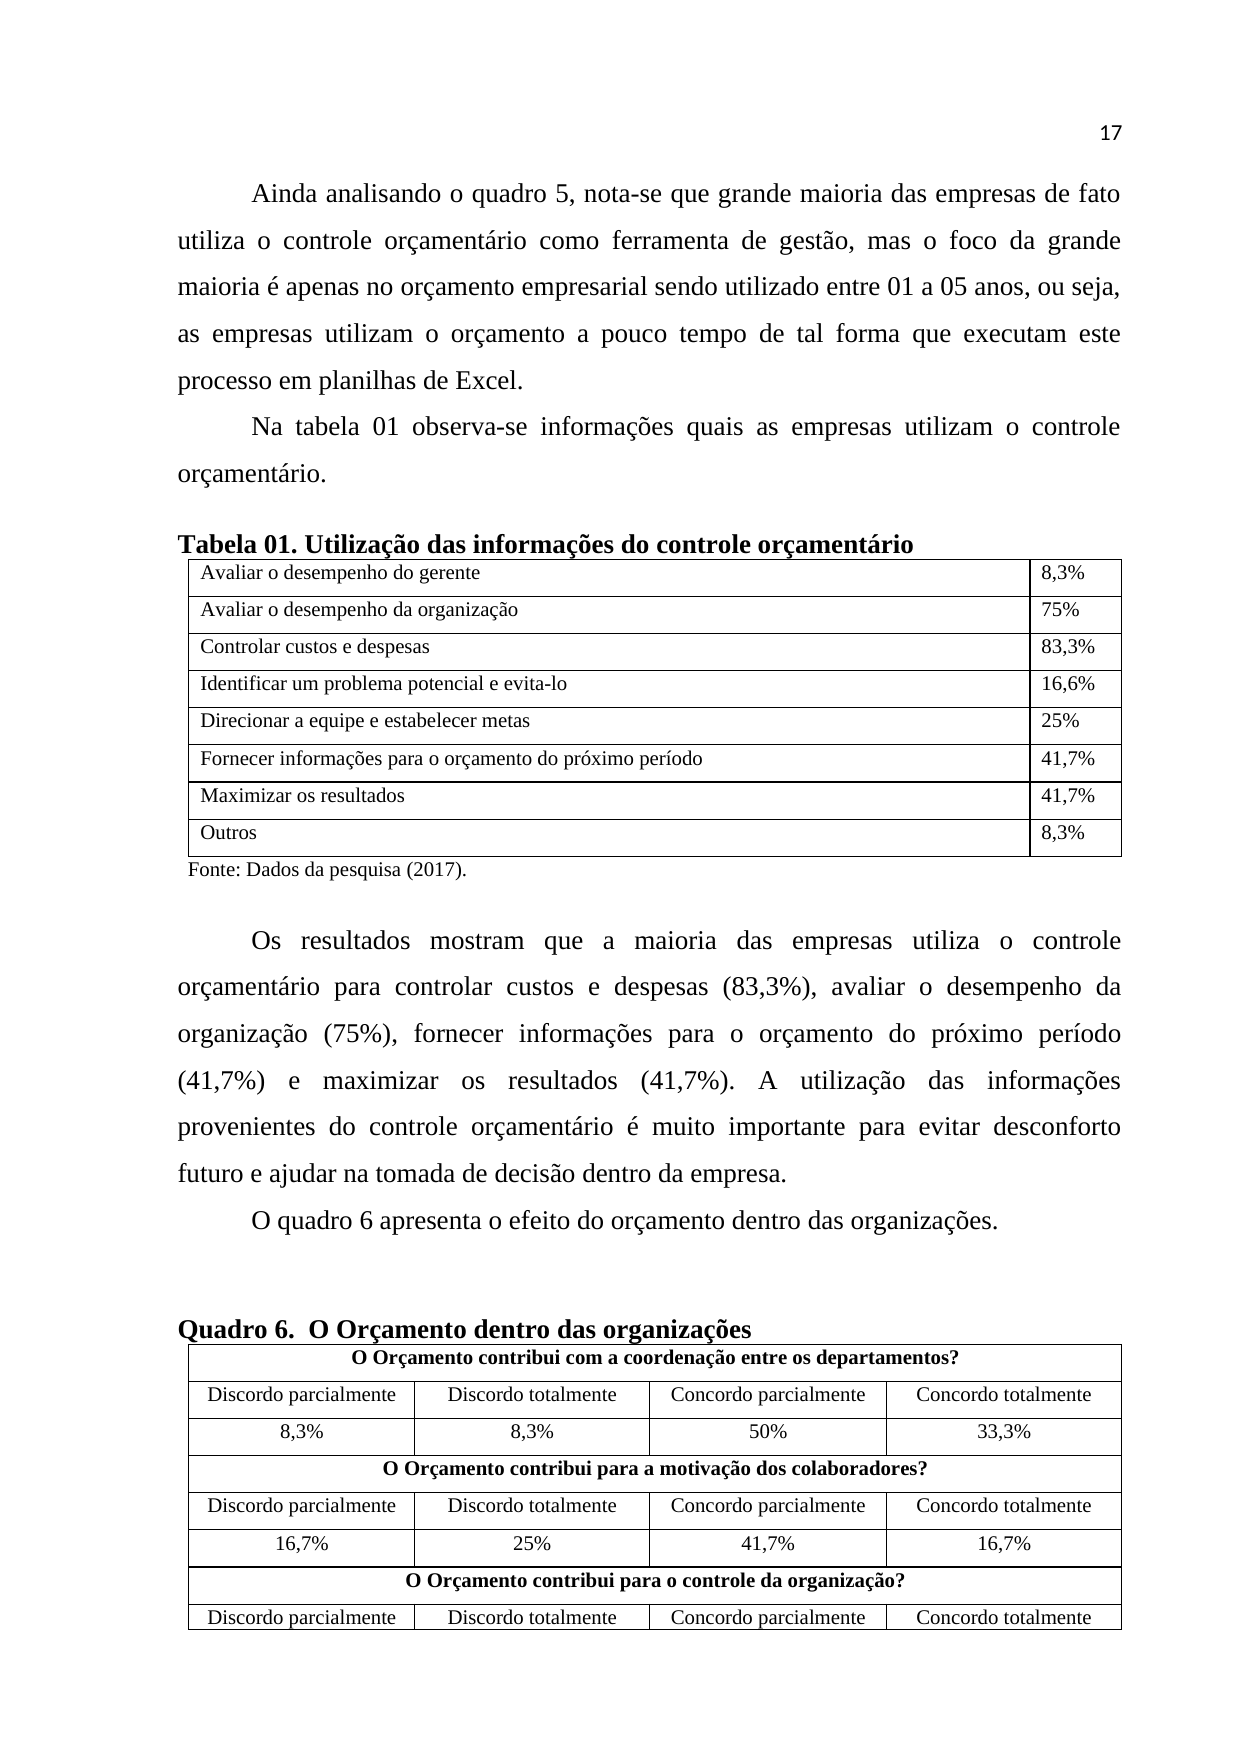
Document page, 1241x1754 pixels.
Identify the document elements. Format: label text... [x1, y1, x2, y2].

table_cell 41,7% [650, 1530, 886, 1566]
table_cell Concordo parcialmente [650, 1493, 886, 1529]
text Tabela 01. Utilização das informações do controle orçamentário [177, 528, 1122, 559]
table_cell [189, 1605, 414, 1629]
table_cell 75% [1031, 597, 1121, 633]
table_cell Concordo totalmente [887, 1605, 1121, 1629]
table_cell Concordo totalmente [887, 1382, 1121, 1418]
text Os resultados mostram que a maioria das empresas utiliza o controle orçamentário para controlar custos e despesas (83,3%), avaliar o desempenho da organização (75%), fornecer informações para o orçamento do próximo período (41,7%) e maximizar os resultados (41,7%). A utilização das informações provenientes do controle orçamentário é muito importante para evitar desconforto futuro e ajudar na tomada de decisão dentro da empresa. [177, 924, 1122, 1188]
table_header 8,3% [1031, 560, 1121, 596]
table_cell Outros [189, 820, 1029, 856]
table_cell Controlar custos e despesas [189, 634, 1029, 670]
table_cell 16,7% [887, 1530, 1121, 1566]
table_cell 33,3% [887, 1419, 1121, 1455]
table_cell 83,3% [1031, 634, 1121, 670]
table_cell 50% [650, 1419, 886, 1455]
table_cell Avaliar o desempenho da organização [189, 597, 1029, 633]
text Na tabela 01 observa-se informações quais as empresas utilizam o controle orçamentário. [177, 411, 1122, 488]
table_cell 8,3% [1031, 820, 1121, 856]
table_cell 16,7% [189, 1530, 414, 1566]
table_cell Maximizar os resultados [189, 783, 1029, 818]
text Ainda analisando o quadro 5, nota-se que grande maioria das empresas de fato utiliza o controle orçamentário como ferramenta de gestão, mas o foco da grande maioria é apenas no orçamento empresarial sendo utilizado entre 01 a 05 anos, ou seja, as empresas utilizam o orçamento a pouco tempo de tal forma que executam este processo em planilhas de Excel. [177, 177, 1122, 395]
text O quadro 6 apresenta o efeito do orçamento dentro das organizações. [177, 1204, 1122, 1235]
table_cell 8,3% [189, 1419, 414, 1455]
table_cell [650, 1605, 886, 1629]
table_cell 25% [415, 1530, 649, 1566]
table_cell Discordo parcialmente [189, 1493, 414, 1529]
table_cell Discordo totalmente [415, 1382, 649, 1418]
table_header Avaliar o desempenho do gerente [189, 560, 1029, 596]
table_cell O Orçamento contribui para a motivação dos colaboradores? [189, 1456, 1121, 1492]
text Quadro 6. O Orçamento dentro das organizações [177, 1313, 1122, 1344]
table_cell Concordo totalmente [887, 1493, 1121, 1529]
table_cell Direcionar a equipe e estabelecer metas [189, 708, 1029, 744]
table_cell O Orçamento contribui para o controle da organização? [189, 1568, 1121, 1603]
table_cell 25% [1031, 708, 1121, 744]
table_cell 8,3% [415, 1419, 649, 1455]
table_cell 41,7% [1031, 745, 1121, 781]
table_cell 16,6% [1031, 671, 1121, 707]
text Fonte: Dados da pesquisa (2017). [177, 857, 1122, 881]
table_cell Concordo parcialmente [650, 1382, 886, 1418]
table_cell Fornecer informações para o orçamento do próximo período [189, 745, 1029, 781]
table_cell Discordo totalmente [415, 1493, 649, 1529]
table_cell Discordo totalmente [415, 1605, 649, 1629]
table_cell Identificar um problema potencial e evita-lo [189, 671, 1029, 707]
table_cell Discordo parcialmente [189, 1382, 414, 1418]
table_header O Orçamento contribui com a coordenação entre os departamentos? [189, 1345, 1121, 1381]
table_cell 41,7% [1031, 783, 1121, 818]
